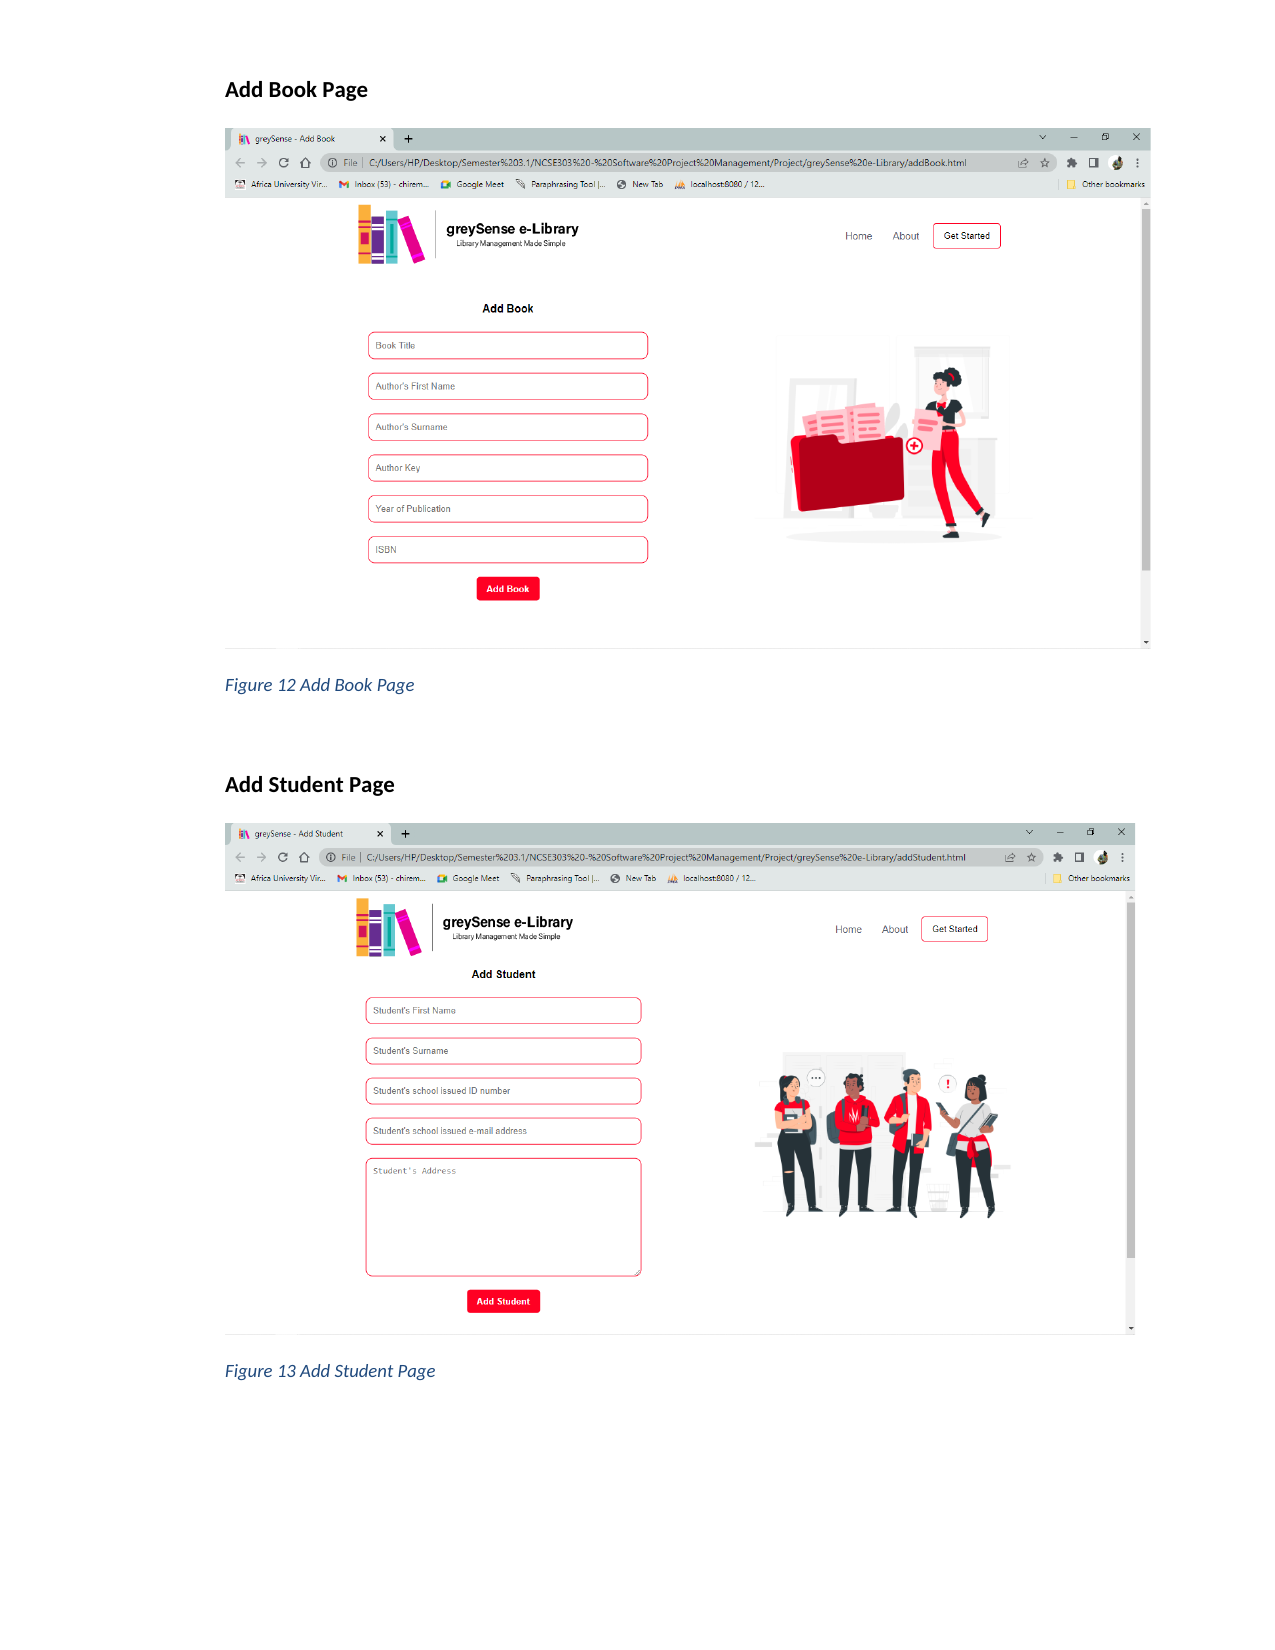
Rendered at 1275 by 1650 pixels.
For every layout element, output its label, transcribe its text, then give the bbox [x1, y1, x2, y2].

picture [225, 128, 1151, 649]
text Add Student Page [150, 770, 1200, 798]
picture [225, 823, 1136, 1335]
text Add Book Page [75, 75, 1200, 103]
